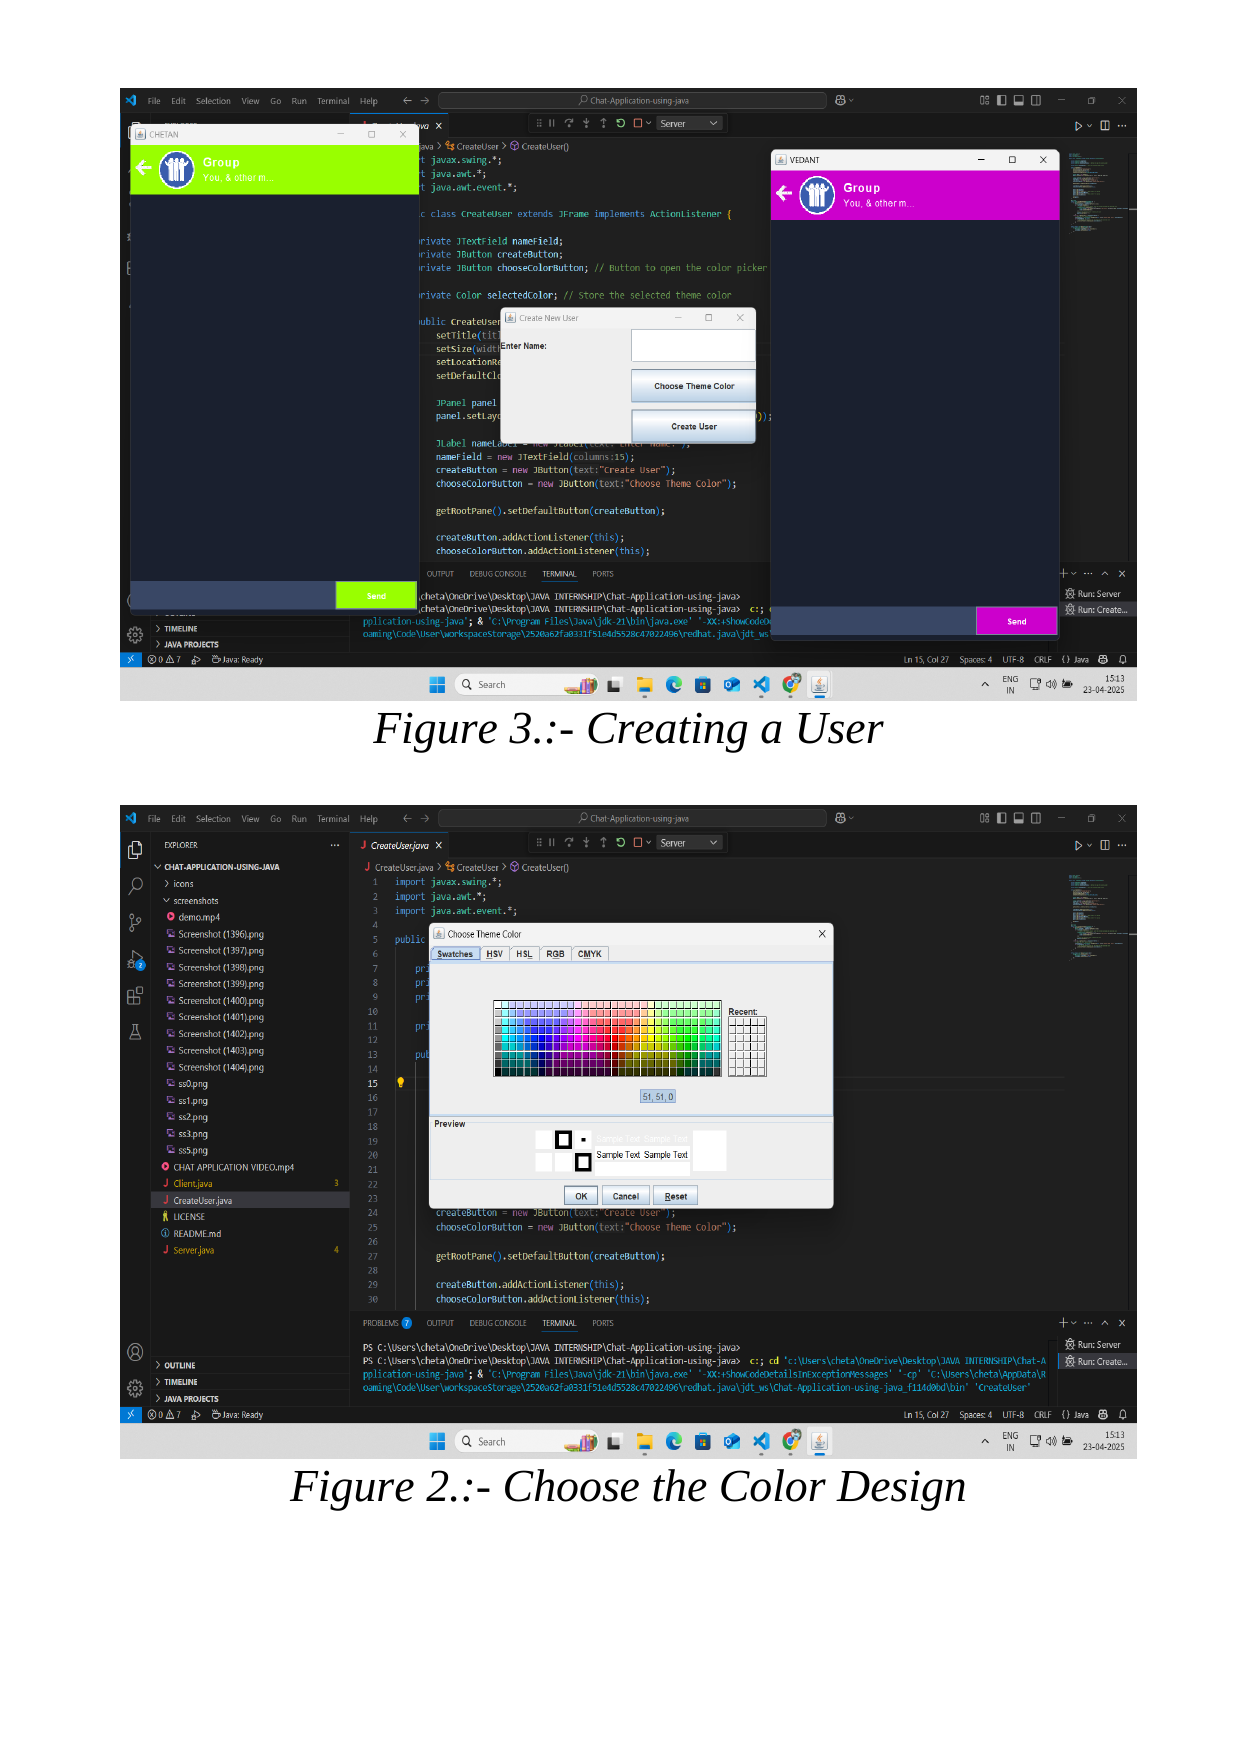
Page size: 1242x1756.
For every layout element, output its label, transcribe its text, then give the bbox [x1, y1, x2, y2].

text Figure 2.:- Choose the Color Design [119, 1459, 1137, 1512]
picture [120, 88, 1137, 701]
text Figure 3.:- Creating a User [119, 700, 1137, 753]
picture [120, 805, 1137, 1459]
